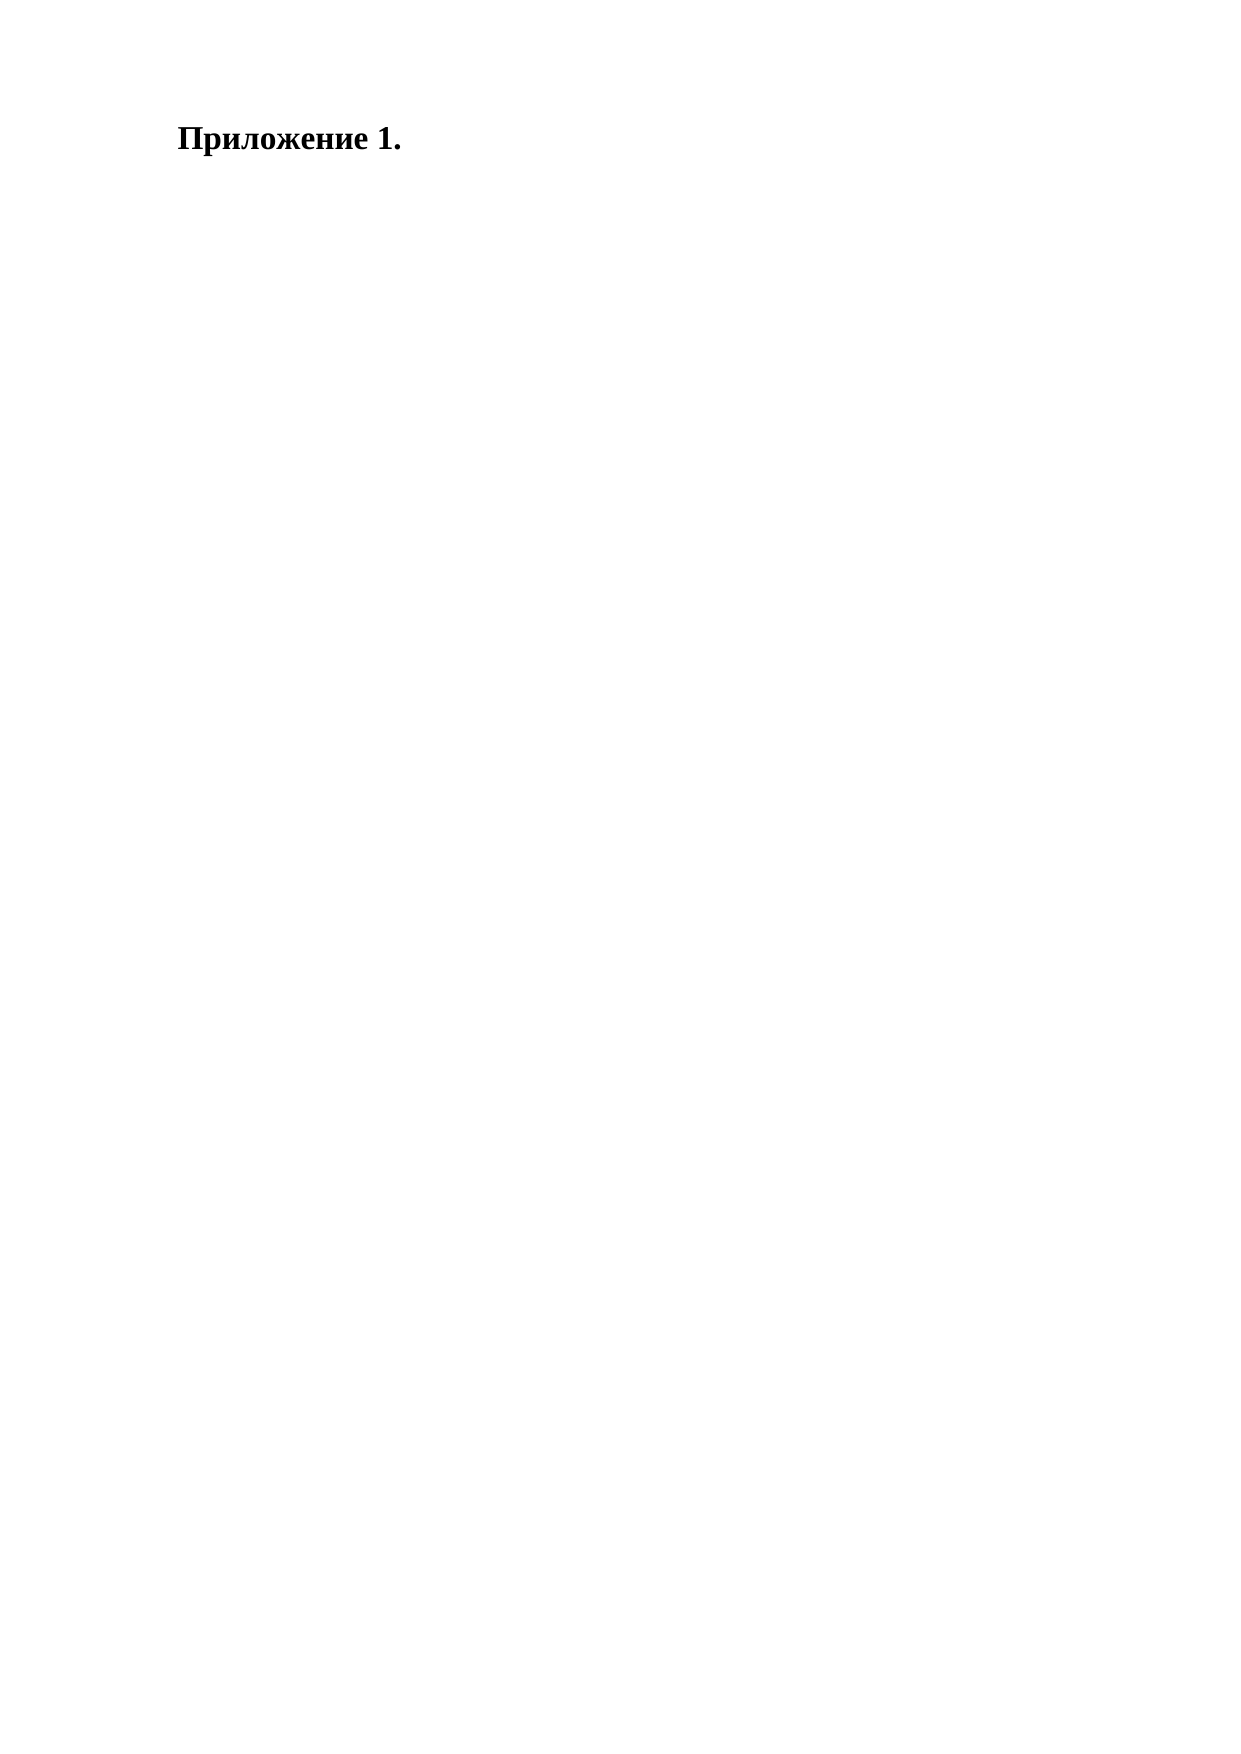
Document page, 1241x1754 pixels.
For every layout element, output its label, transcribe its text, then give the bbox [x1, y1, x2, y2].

text Приложение 1. [177, 118, 1152, 156]
